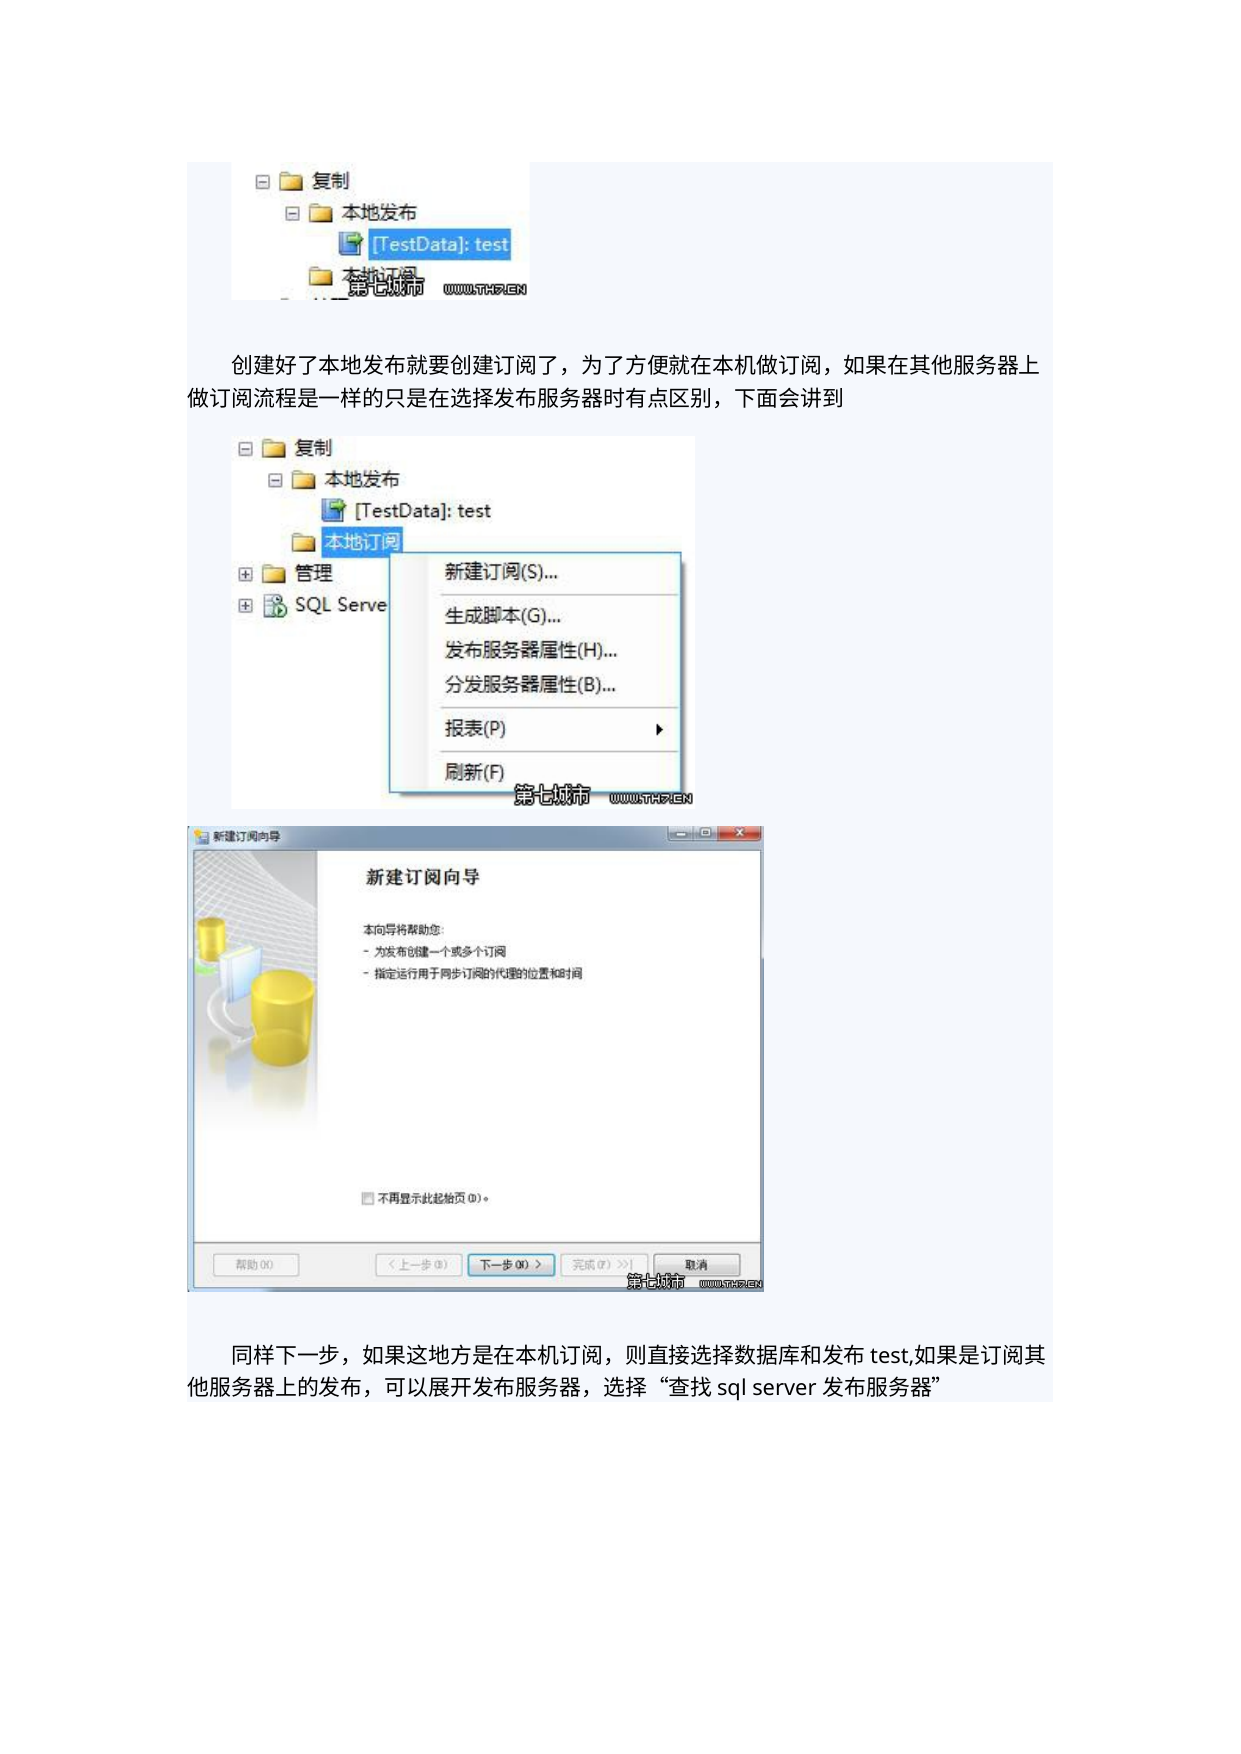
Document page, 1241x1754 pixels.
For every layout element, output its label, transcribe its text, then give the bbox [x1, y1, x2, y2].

picture [187, 826, 764, 1292]
picture [231, 436, 696, 809]
text 创建好了本地发布就要创建订阅了，为了方便就在本机做订阅，如果在其他服务器上做订阅流程是一样的只是在选择发布服务器时有点区别，下面会讲到 [187, 348, 1053, 413]
picture [231, 162, 530, 300]
text 同样下一步，如果这地方是在本机订阅，则直接选择数据库和发布test,如果是订阅其他服务器上的发布，可以展开发布服务器，选择“查找sql server 发布服务器” [187, 1337, 1053, 1402]
